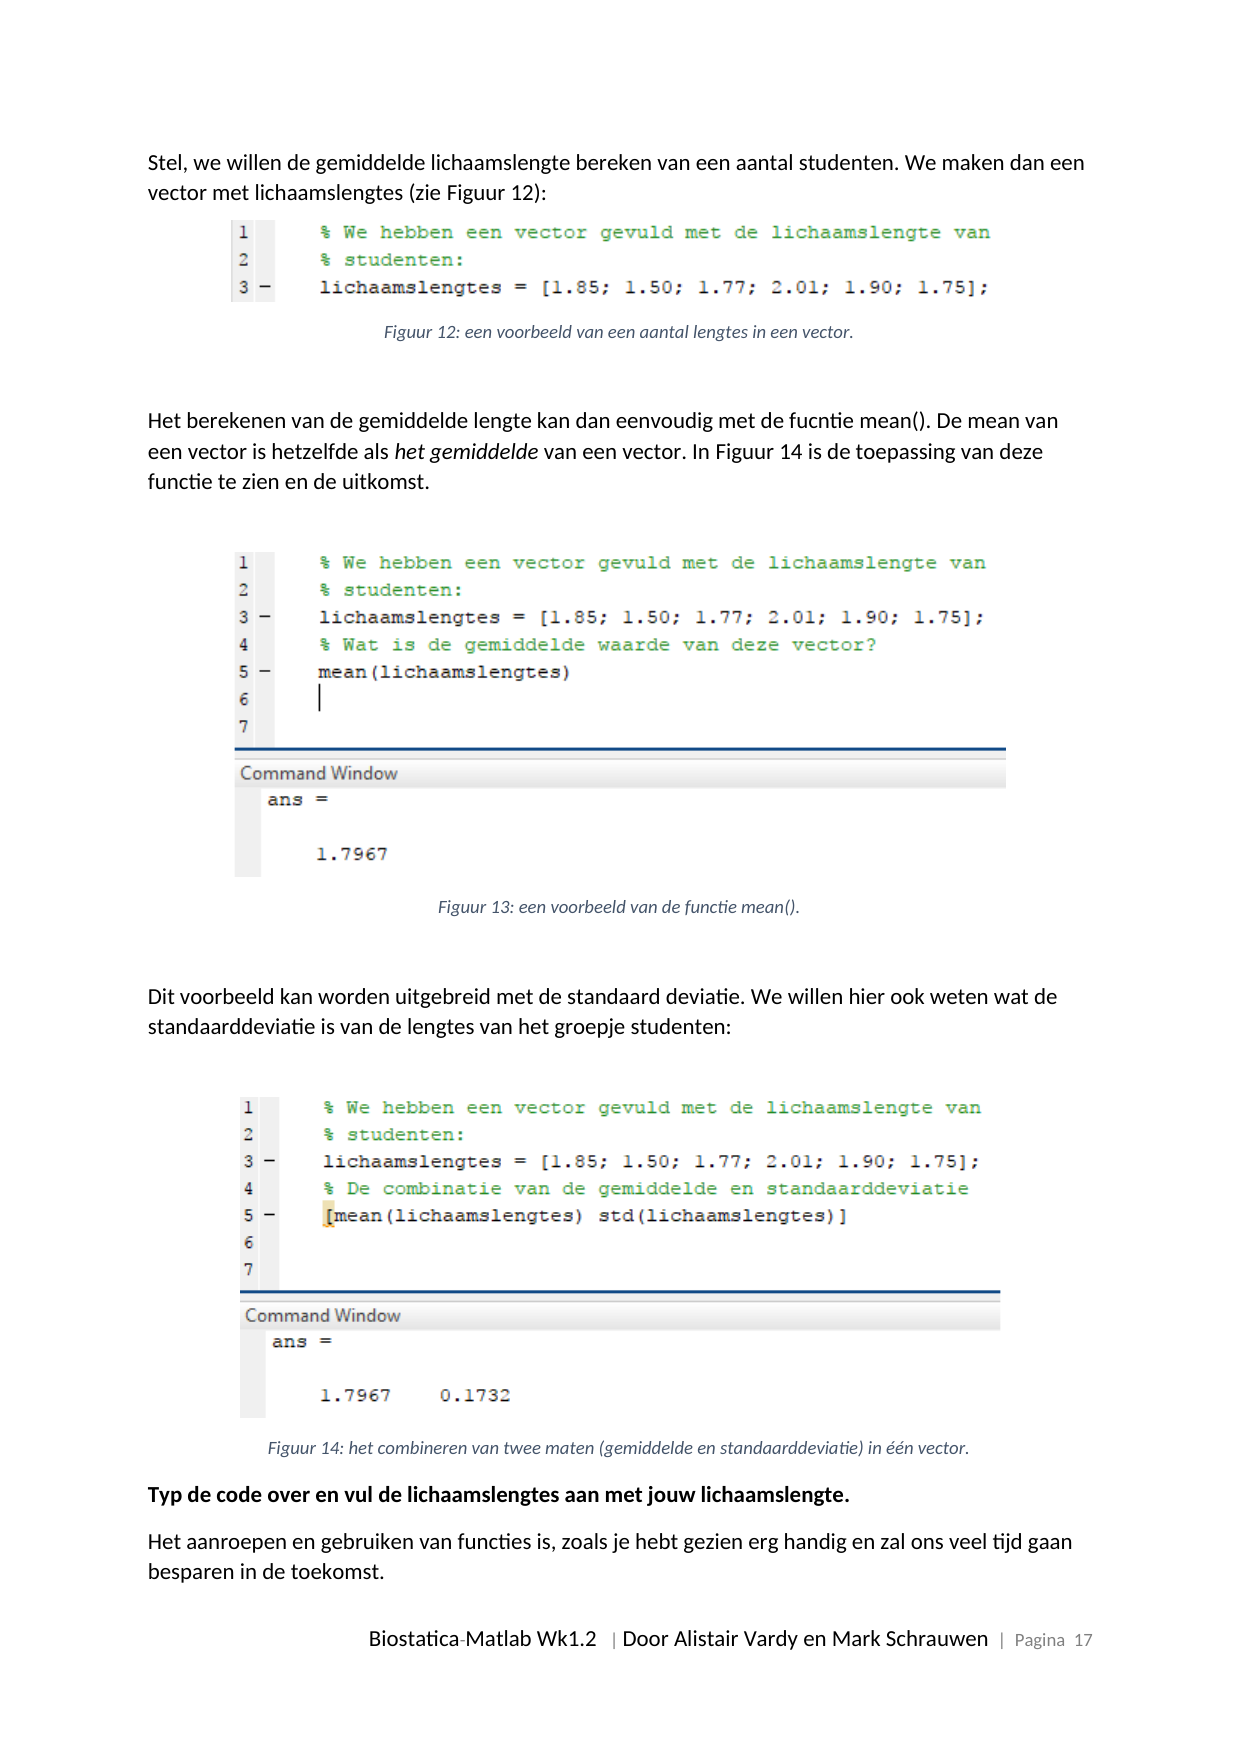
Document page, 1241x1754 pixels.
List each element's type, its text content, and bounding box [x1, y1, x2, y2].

text Stel, we willen de gemiddelde lichaamslengte bereken van een aantal studenten. We maken dan een vector met lichaamslengtes (zie Figuur 11): [148, 148, 1093, 206]
text Figuur 12: een voorbeeld van een aantal lengtes in een vector. [148, 320, 1093, 343]
text Het aanroepen en gebruiken van functies is, zoals je hebt gezien erg handig en zal ons veel tijd gaan besparen in de toekomst. [148, 1527, 1093, 1585]
picture [240, 1097, 1001, 1418]
picture [234, 552, 1006, 877]
text Het berekenen van de gemiddelde lengte kan dan eenvoudig met de fucntie mean(). De mean van een vector is hetzelfde als het gemiddelde van een vector. In Figuur 13 is de toepassing van deze functie te zien en de uitkomst. [148, 407, 1093, 495]
picture [231, 220, 1009, 302]
text Dit voorbeeld kan worden uitgebreid met de standaard deviatie. We willen hier ook weten wat de standaarddeviatie is van de lengtes van het groepje studenten: [148, 982, 1093, 1040]
text Typ de code over en vul de lichaamslengtes aan met jouw lichaamslengte. [148, 1480, 1093, 1508]
text Figuur 13: een voorbeeld van de functie mean(). [148, 896, 1093, 918]
text Figuur 14: het combineren van twee maten (gemiddelde en standaarddeviatie) in één vector. [148, 1436, 1093, 1459]
